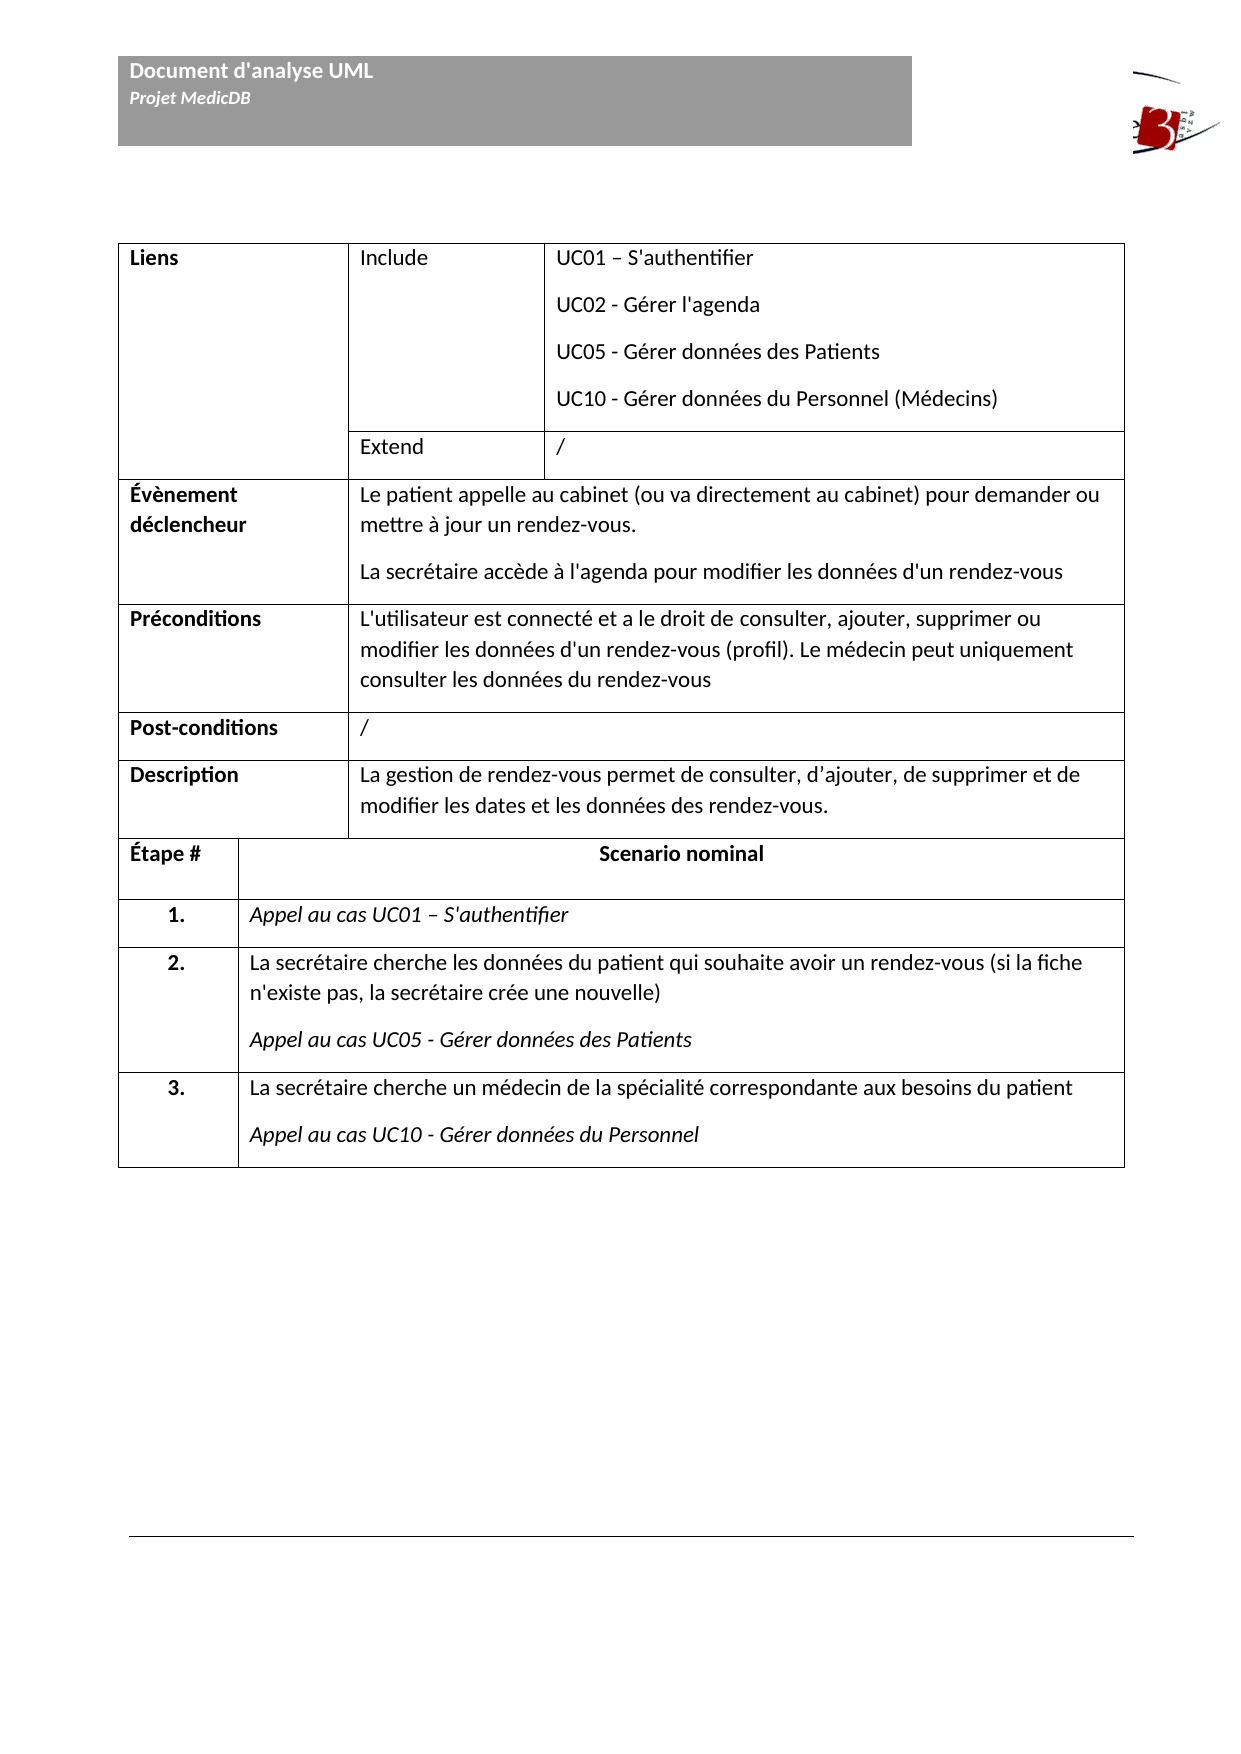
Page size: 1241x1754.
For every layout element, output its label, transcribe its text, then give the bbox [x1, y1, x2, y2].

table_cell Description [119, 761, 348, 838]
table_cell Liens [119, 244, 348, 479]
table_cell Post-conditions [119, 713, 348, 759]
table_cell Le patient appelle au cabinet (ou va directement au cabinet) pour demander ou mettre à jour un rendez-vous. La secrétaire accède à l'agenda pour modifier les données d'un rendez-vous [349, 480, 1124, 603]
table_cell Appel au cas UC01 – S'authentifier [239, 900, 1124, 947]
table_cell [119, 900, 238, 947]
table_cell La secrétaire cherche un médecin de la spécialité correspondante aux besoins du patient Appel au cas UC10 - Gérer données du Personnel [239, 1073, 1124, 1167]
table_cell [119, 948, 238, 1072]
table_cell La secrétaire cherche les données du patient qui souhaite avoir un rendez-vous (si la fiche n'existe pas, la secrétaire crée une nouvelle) Appel au cas UC05 - Gérer données des Patients [239, 948, 1124, 1072]
table_cell [119, 1073, 238, 1167]
table_cell Include [349, 244, 544, 431]
table_cell Évènement déclencheur [119, 480, 348, 603]
table_cell L'utilisateur est connecté et a le droit de consulter, ajouter, supprimer ou modifier les données d'un rendez-vous (profil). Le médecin peut uniquement consulter les données du rendez-vous [349, 605, 1124, 712]
table_cell Étape # [119, 839, 238, 899]
picture [1133, 68, 1221, 158]
table_cell UC01 – S'authentifier UC02 - Gérer l'agenda UC05 - Gérer données des Patients UC10 - Gérer données du Personnel (Médecins) [545, 244, 1124, 431]
table_cell Préconditions [119, 605, 348, 712]
table_cell / [545, 432, 1124, 479]
table_cell La gestion de rendez-vous permet de consulter, d’ajouter, de supprimer et de modifier les dates et les données des rendez-vous. [349, 761, 1124, 838]
table_cell / [349, 713, 1124, 759]
table_cell Scenario nominal [239, 839, 1124, 899]
table_cell Extend [349, 432, 544, 479]
